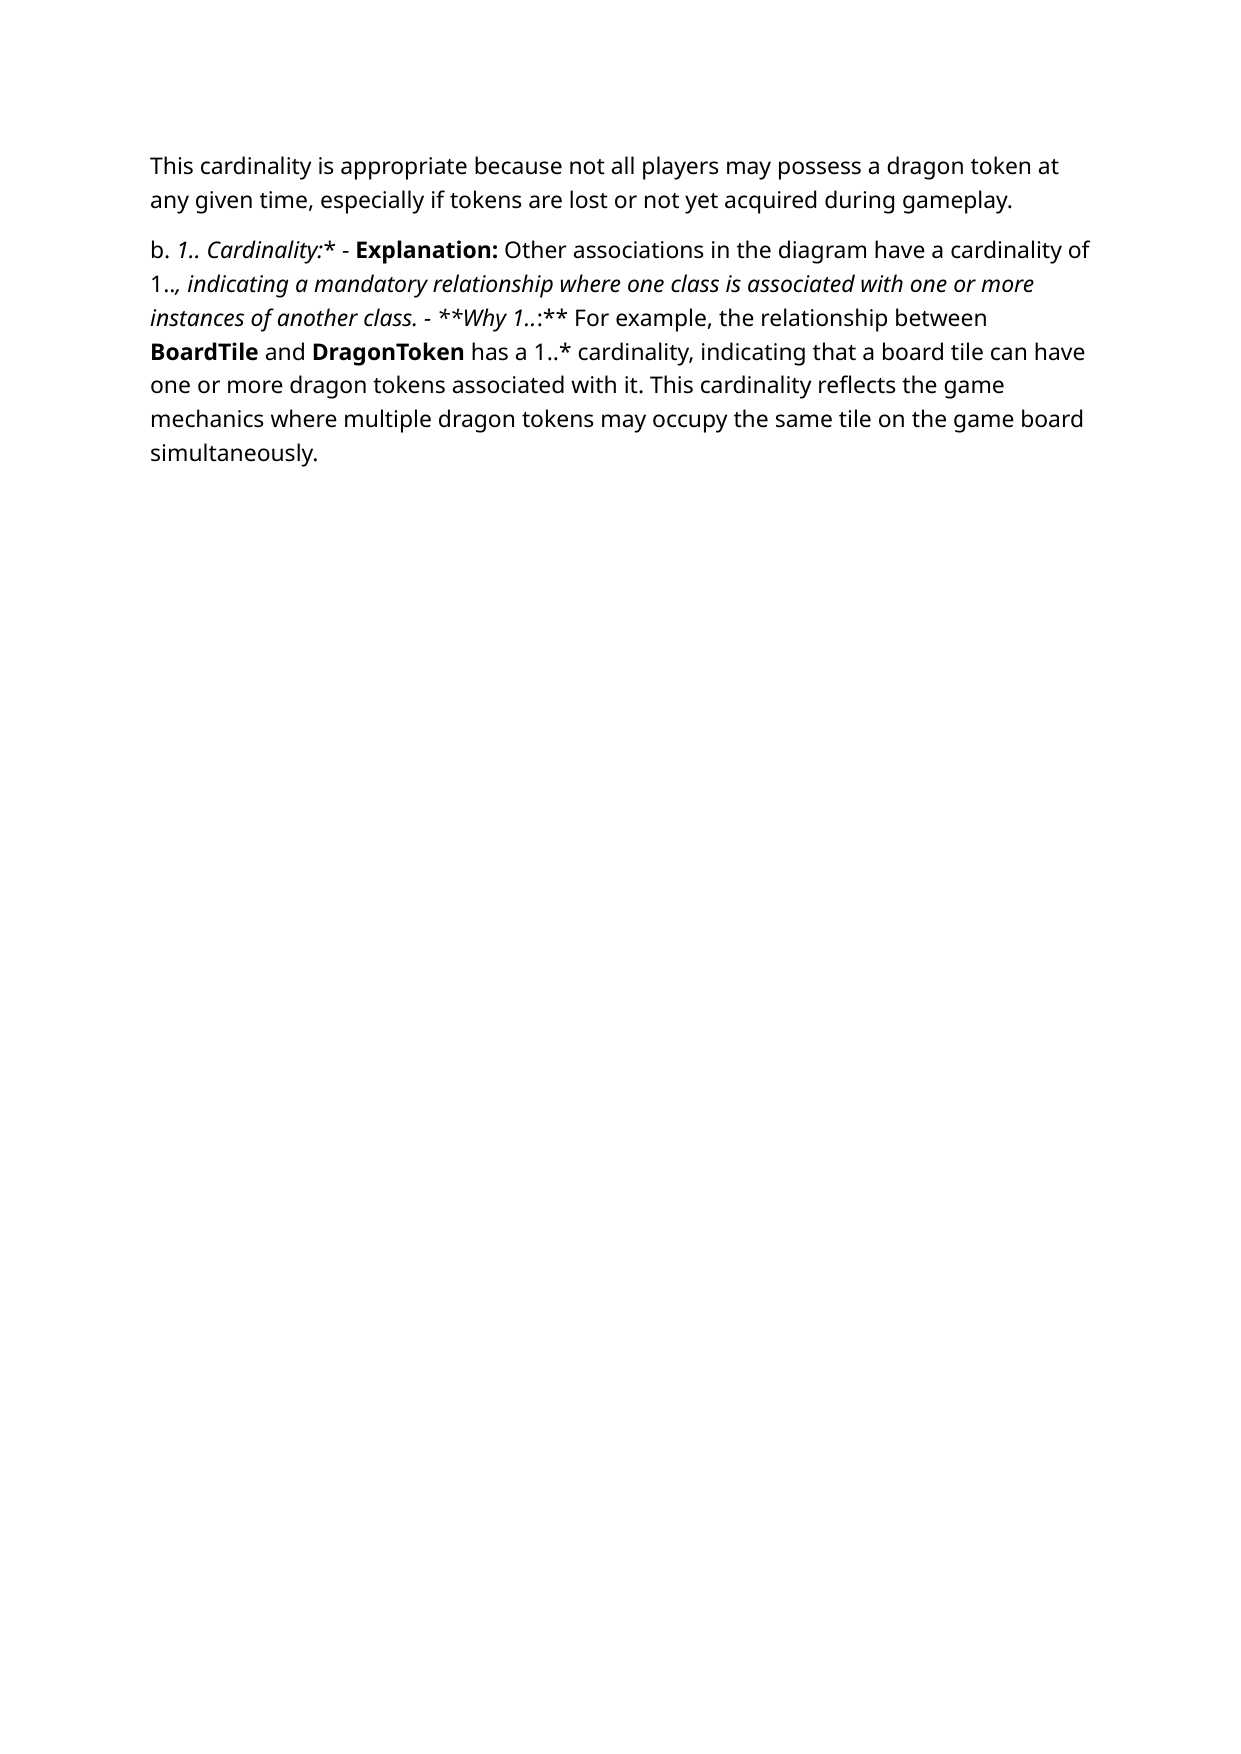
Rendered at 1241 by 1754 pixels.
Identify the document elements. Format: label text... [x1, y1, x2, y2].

text b. 1.. Cardinality:* - Explanation: Other associations in the diagram have a cardinality of 1.., indicating a mandatory relationship where one class is associated with one or more instances of another class. - **Why 1..:** For example, the relationship between BoardTile and DragonToken has a 1..* cardinality, indicating that a board tile can have one or more dragon tokens associated with it. This cardinality reflects the game mechanics where multiple dragon tokens may occupy the same tile on the game board simultaneously. [150, 234, 1090, 468]
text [150, 150, 1090, 215]
